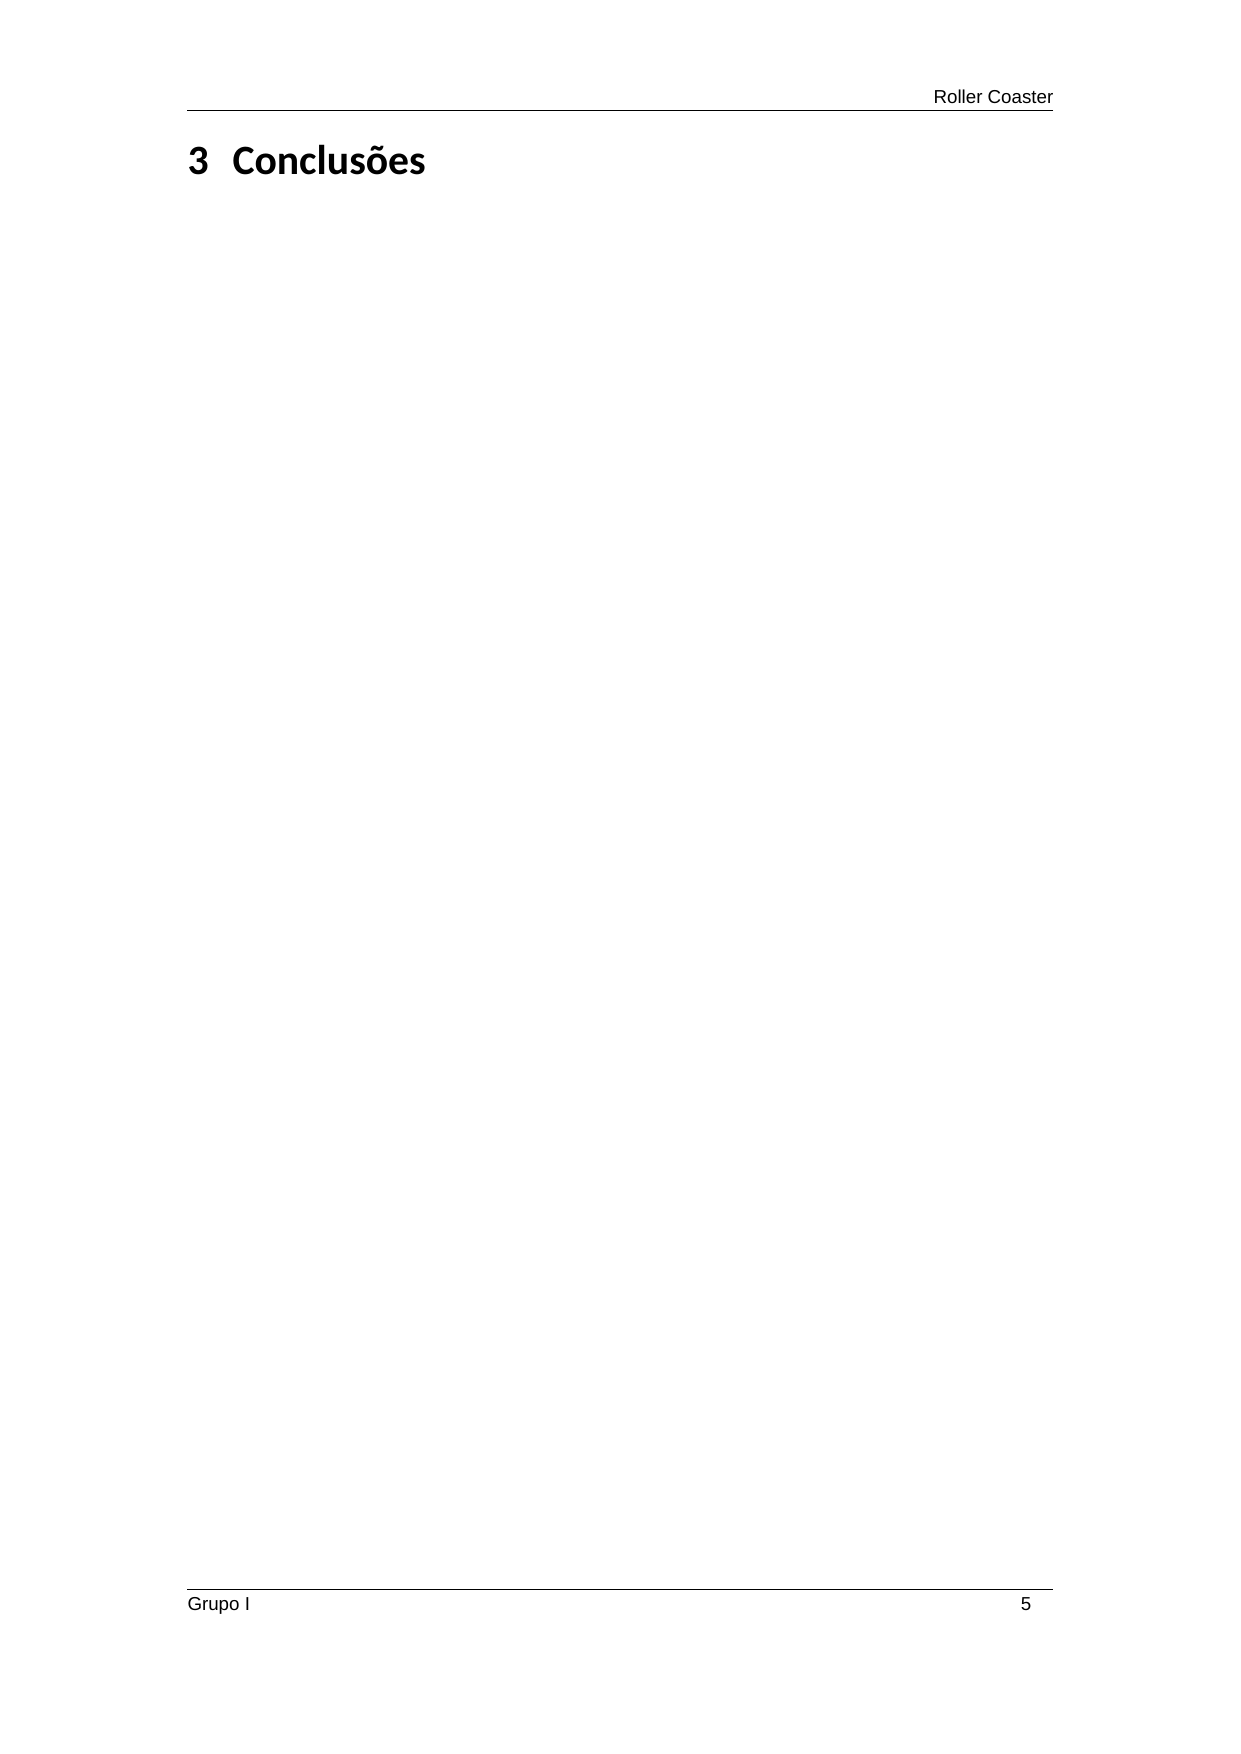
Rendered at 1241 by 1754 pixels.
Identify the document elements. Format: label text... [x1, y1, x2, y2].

subtitle Conclusões [187, 134, 1053, 185]
